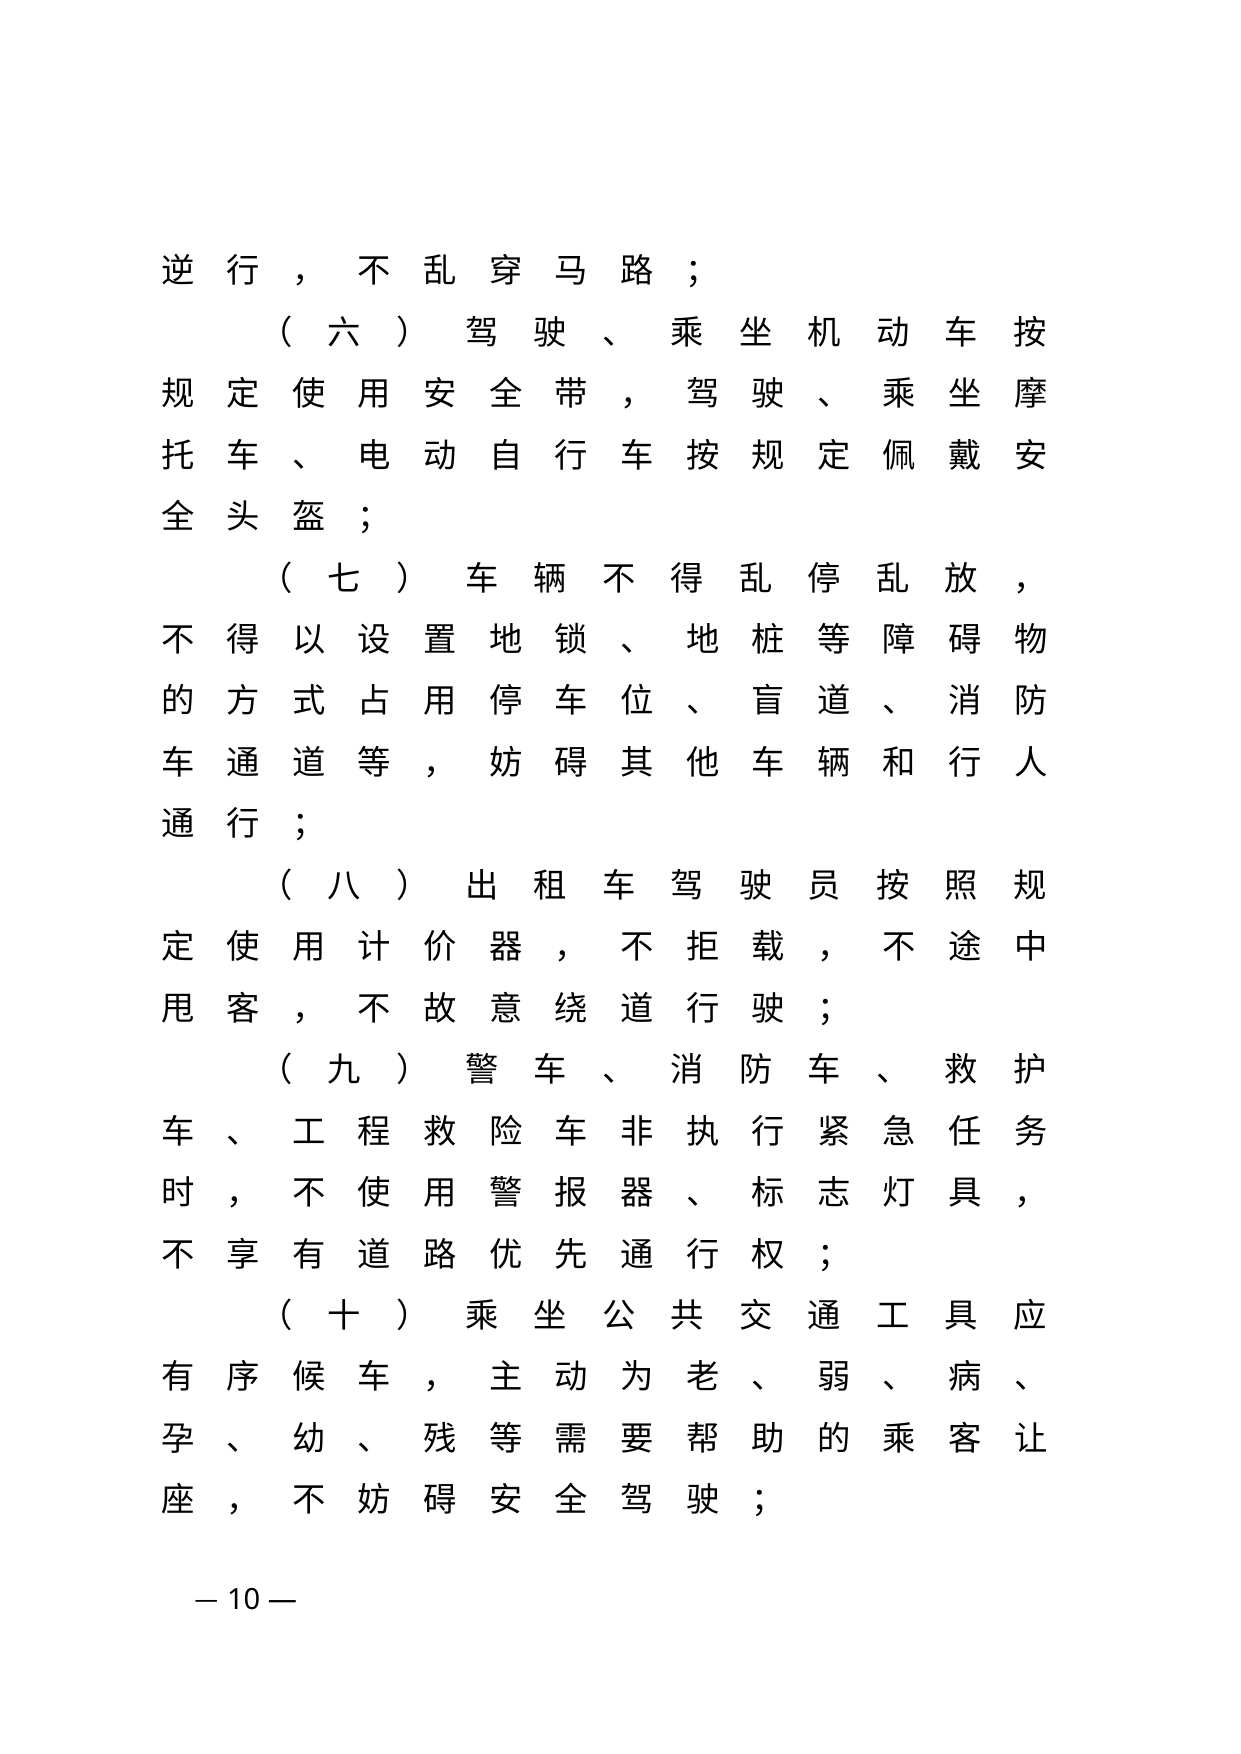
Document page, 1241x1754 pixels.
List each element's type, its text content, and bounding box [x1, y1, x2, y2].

text （六）驾驶、乘坐机动车按规定使用安全带，驾驶、乘坐摩托车、电动自行车按规定佩戴安全头盔； [161, 299, 1079, 545]
text （十）乘坐公共交通工具应有序候车，主动为老、弱、病、孕、幼、残等需要帮助的乘客让座，不妨碍安全驾驶； [161, 1282, 1079, 1528]
text （七）车辆不得乱停乱放，不得以设置地锁、地桩等障碍物的方式占用停车位、盲道、消防车通道等，妨碍其他车辆和行人通行； [161, 545, 1079, 852]
text （九）警车、消防车、救护车、工程救险车非执行紧急任务时，不使用警报器、标志灯具，不享有道路优先通行权； [161, 1036, 1079, 1282]
text （八）出租车驾驶员按照规定使用计价器，不拒载，不途中甩客，不故意绕道行驶； [161, 852, 1079, 1036]
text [161, 237, 1079, 299]
